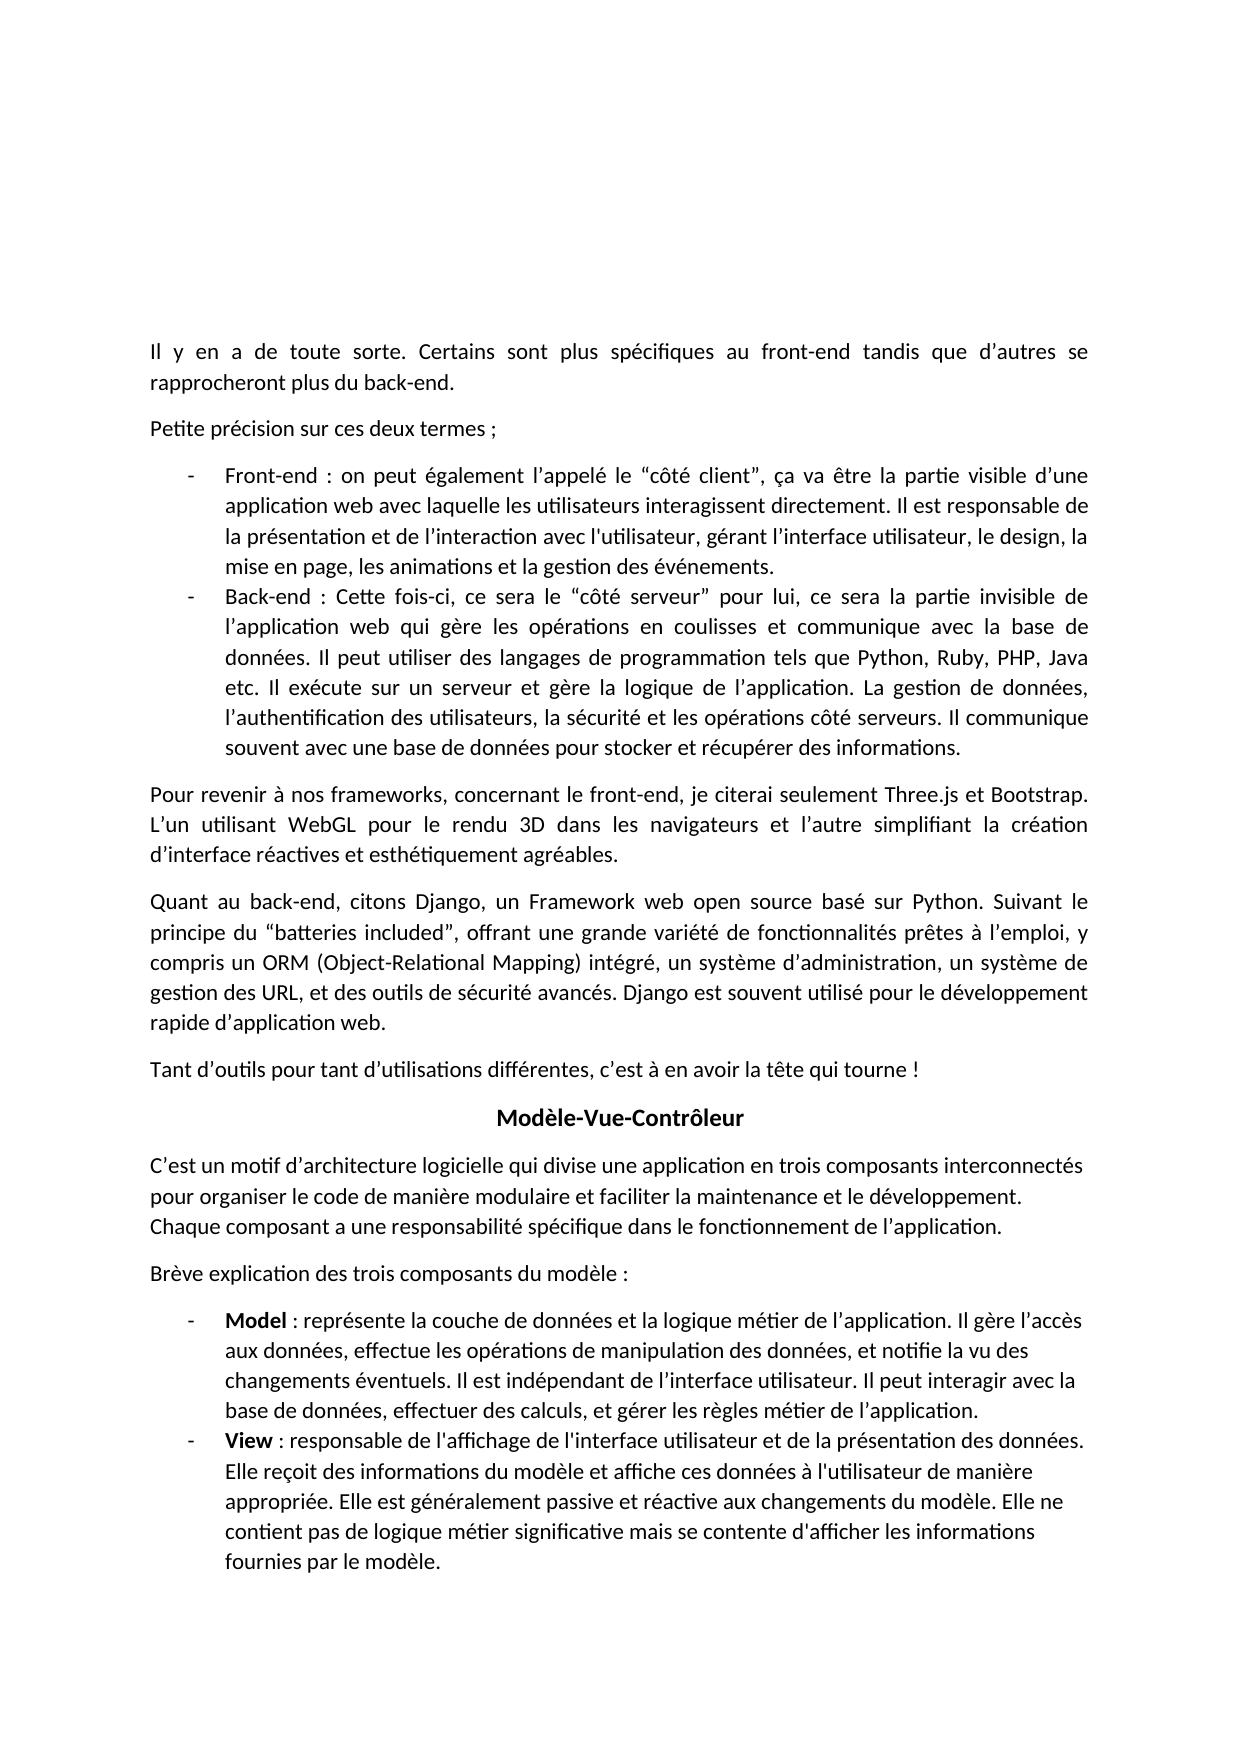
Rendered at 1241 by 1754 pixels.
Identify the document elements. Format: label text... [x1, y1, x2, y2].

text Petite précision sur ces deux termes ; [150, 414, 1090, 443]
text Brève explication des trois composants du modèle : [150, 1259, 1090, 1287]
list Front-end : on peut également l’appelé le “côté client”, ça va être la partie visible d’une application web avec laquelle les utilisateurs interagissent directement. Il est responsable de la présentation et de l’interaction avec l'utilisateur, gérant l’interface utilisateur, le design, la mise en page, les animations et la gestion des événements. [187, 461, 1090, 580]
list Back-end : Cette fois-ci, ce sera le “côté serveur” pour lui, ce sera la partie invisible de l’application web qui gère les opérations en coulisses et communique avec la base de données. Il peut utiliser des langages de programmation tels que Python, Ruby, PHP, Java etc. Il exécute sur un serveur et gère la logique de l’application. La gestion de données, l’authentification des utilisateurs, la sécurité et les opérations côté serveurs. Il communique souvent avec une base de données pour stocker et récupérer des informations. [187, 582, 1090, 761]
text C’est un motif d’architecture logicielle qui divise une application en trois composants interconnectés pour organiser le code de manière modulaire et faciliter la maintenance et le développement. Chaque composant a une responsabilité spécifique dans le fonctionnement de l’application. [150, 1152, 1090, 1240]
text Pour revenir à nos frameworks, concernant le front-end, je citerai seulement Three.js et Bootstrap. L’un utilisant WebGL pour le rendu 3D dans les navigateurs et l’autre simplifiant la création d’interface réactives et esthétiquement agréables. [150, 780, 1090, 869]
list Model : représente la couche de données et la logique métier de l’application. Il gère l’accès aux données, effectue les opérations de manipulation des données, et notifie la vu des changements éventuels. Il est indépendant de l’interface utilisateur. Il peut interagir avec la base de données, effectuer des calculs, et gérer les règles métier de l’application. [187, 1306, 1090, 1424]
text Modèle-Vue-Contrôleur [150, 1102, 1090, 1133]
list View : responsable de l'affichage de l'interface utilisateur et de la présentation des données. Elle reçoit des informations du modèle et affiche ces données à l'utilisateur de manière appropriée. Elle est généralement passive et réactive aux changements du modèle. Elle ne contient pas de logique métier significative mais se contente d'afficher les informations fournies par le modèle. [187, 1427, 1090, 1576]
text Tant d’outils pour tant d’utilisations différentes, c’est à en avoir la tête qui tourne ! [150, 1055, 1090, 1083]
text Il y en a de toute sorte. Certains sont plus spécifiques au front-end tandis que d’autres se rapprocheront plus du back-end. [150, 337, 1090, 396]
text Quant au back-end, citons Django, un Framework web open source basé sur Python. Suivant le principe du “batteries included”, offrant une grande variété de fonctionnalités prêtes à l’emploi, y compris un ORM (Object-Relational Mapping) intégré, un système d’administration, un système de gestion des URL, et des outils de sécurité avancés. Django est souvent utilisé pour le développement rapide d’application web. [150, 887, 1090, 1036]
